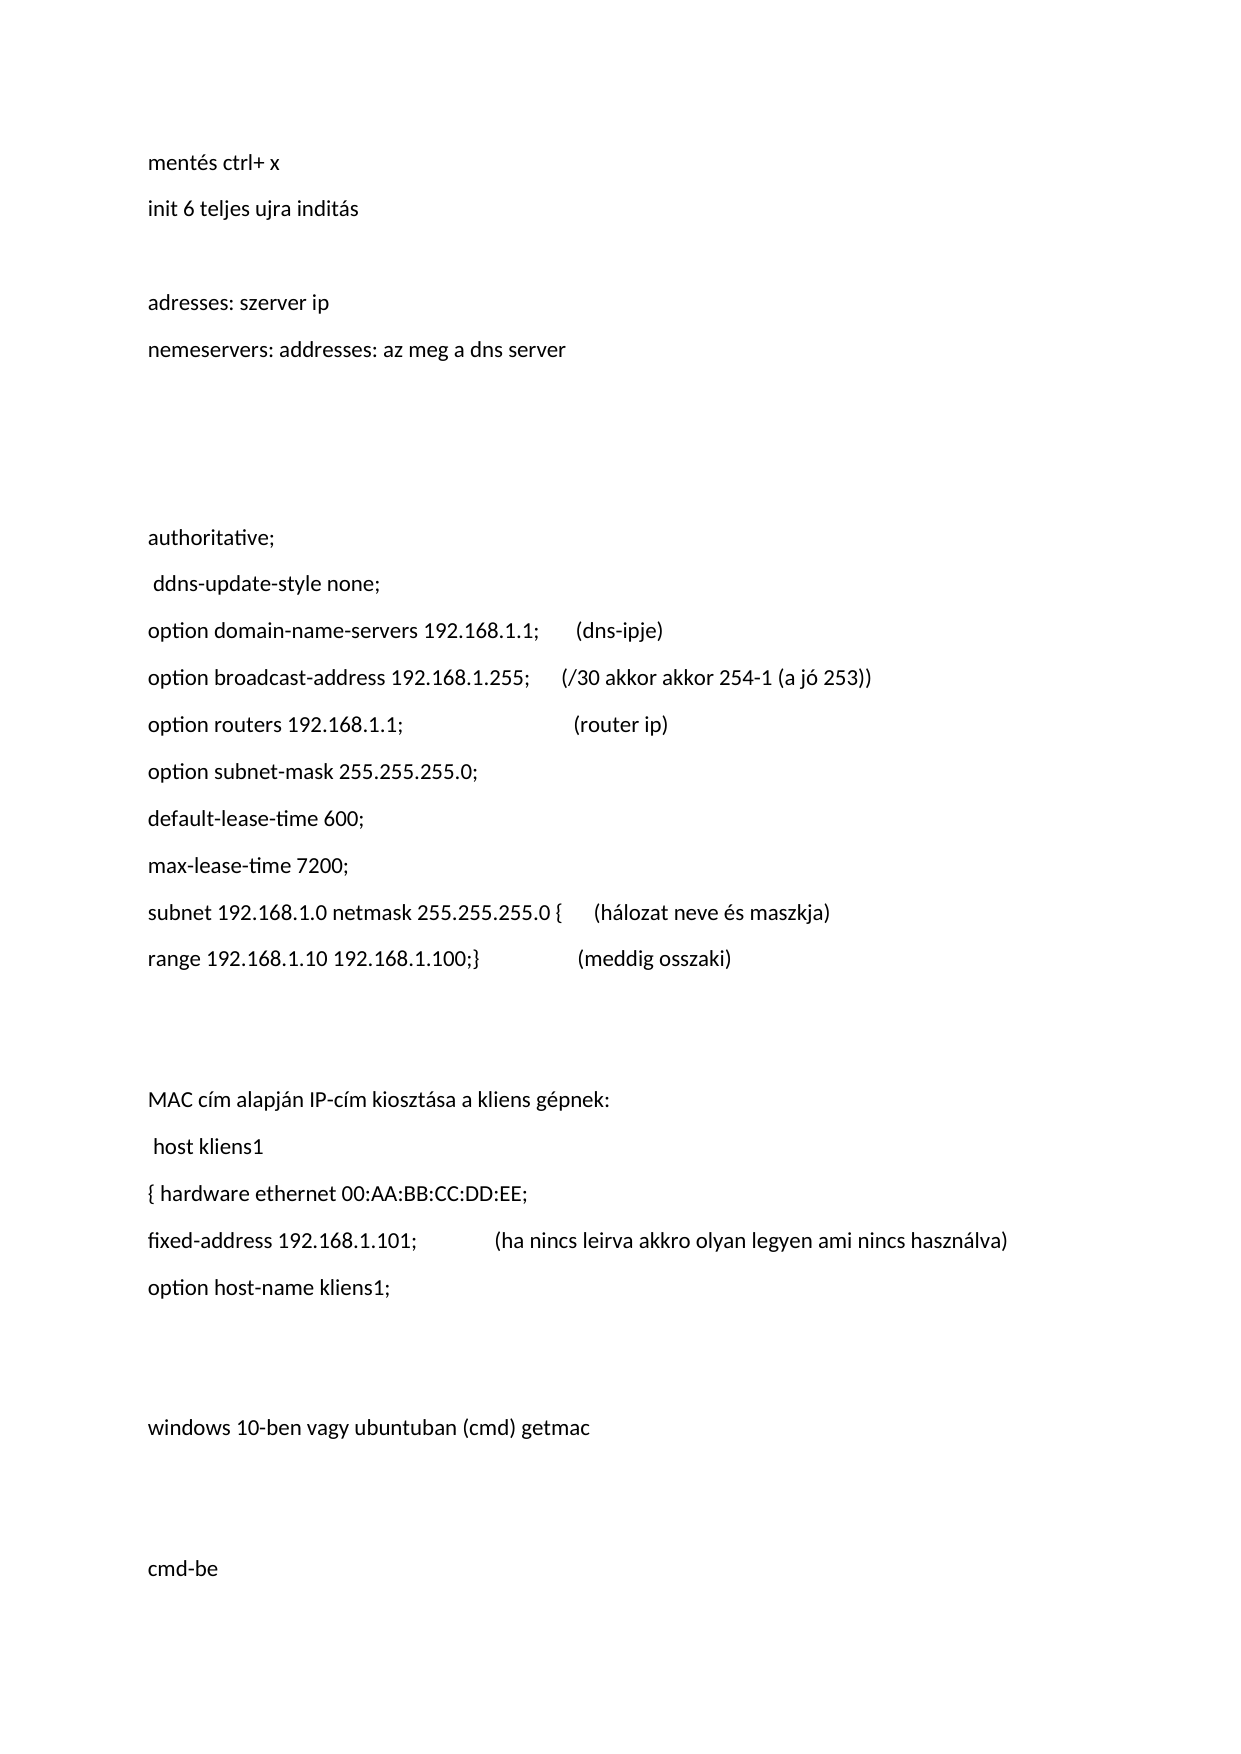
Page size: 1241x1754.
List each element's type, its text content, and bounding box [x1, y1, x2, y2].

text host kliens1 [148, 1132, 1093, 1160]
text windows 10-ben vagy ubuntuban (cmd) getmac [148, 1413, 1093, 1441]
text authoritative; [148, 523, 1093, 551]
text fixed-address 192.168.1.101; (ha nincs leirva akkro olyan legyen ami nincs használva) [148, 1226, 1093, 1254]
text range 192.168.1.10 192.168.1.100;} (meddig osszaki) [148, 944, 1093, 972]
text MAC cím alapján IP-cím kiosztása a kliens gépnek: [148, 1085, 1093, 1113]
text adresses: szerver ip [148, 288, 1093, 316]
text option domain-name-servers 192.168.1.1; (dns-ipje) [148, 616, 1093, 644]
text option routers 192.168.1.1; (router ip) [148, 710, 1093, 738]
text max-lease-time 7200; [148, 851, 1093, 879]
text init 6 teljes ujra inditás [148, 194, 1093, 222]
text mentés ctrl+ x [148, 148, 1093, 176]
text option host-name kliens1; [148, 1273, 1093, 1301]
text option broadcast-address 192.168.1.255; (/30 akkor akkor 254-1 (a jó 253)) [148, 663, 1093, 691]
text option subnet-mask 255.255.255.0; [148, 757, 1093, 785]
text nemeservers: addresses: az meg a dns server [148, 335, 1093, 363]
text { hardware ethernet 00:AA:BB:CC:DD:EE; [148, 1179, 1093, 1207]
text ddns-update-style none; [148, 569, 1093, 597]
text subnet 192.168.1.0 netmask 255.255.255.0 { (hálozat neve és maszkja) [148, 898, 1093, 926]
text cmd-be [148, 1554, 1093, 1582]
text default-lease-time 600; [148, 804, 1093, 832]
